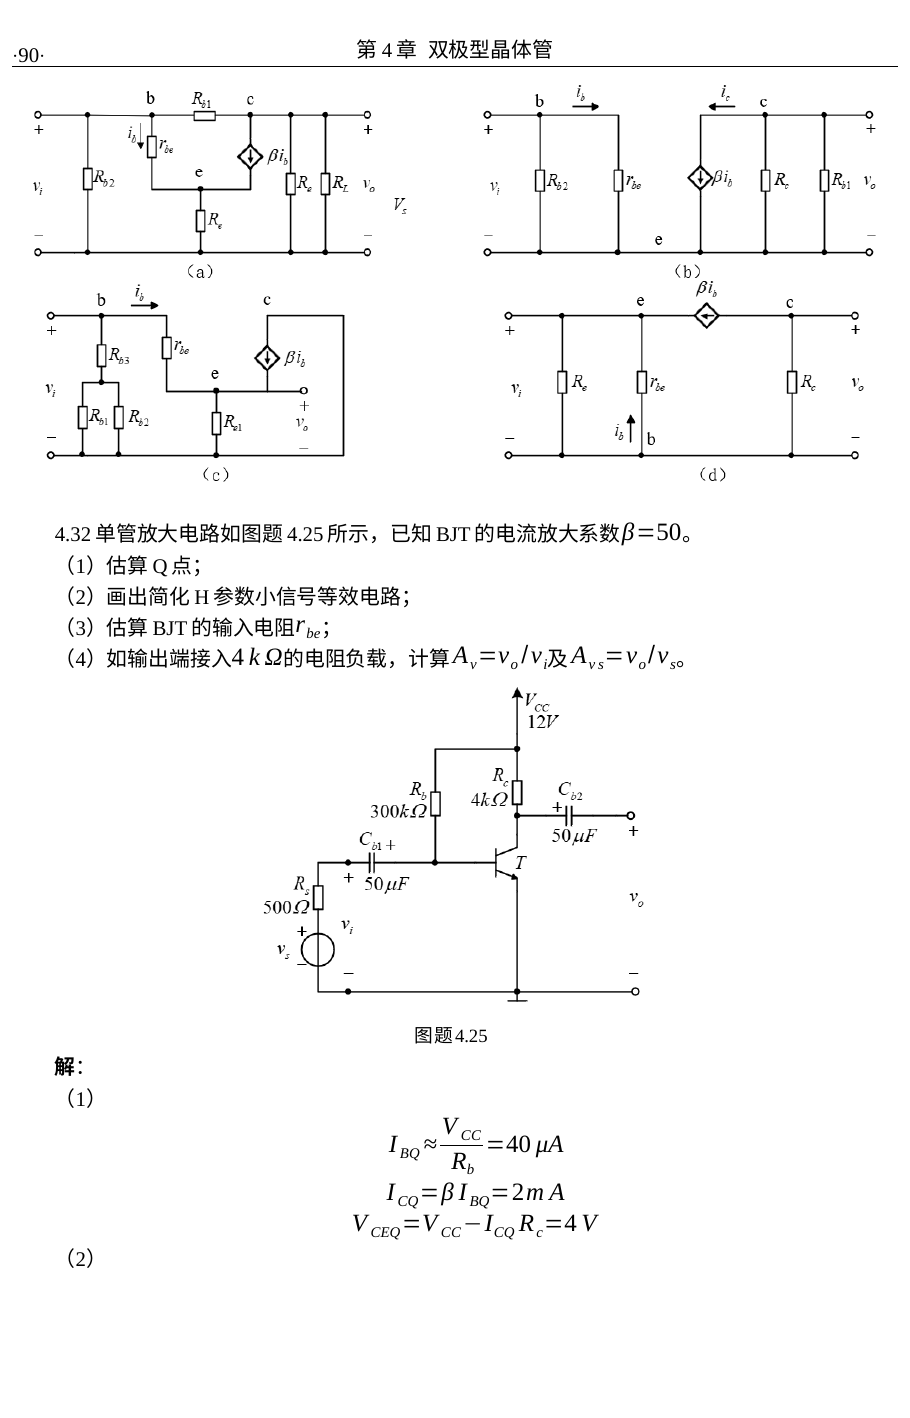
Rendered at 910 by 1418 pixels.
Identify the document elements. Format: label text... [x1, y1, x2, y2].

picture [29, 83, 881, 485]
text （1） [12, 1081, 897, 1112]
text （2）画出简化H参数小信号等效电路； [12, 579, 897, 611]
text （2） [12, 1241, 897, 1273]
list 图题4.25 [12, 1018, 897, 1049]
text （3）估算BJT的输入电阻； [12, 611, 897, 642]
text 解： [12, 1049, 897, 1081]
text 4.32单管放大电路如图题4.25所示，已知BJT的电流放大系数。 [12, 516, 897, 548]
picture [263, 687, 644, 1004]
text （1）估算Q点； [12, 548, 897, 579]
text （4）如输出端接入的电阻负载，计算及。 [12, 642, 897, 673]
